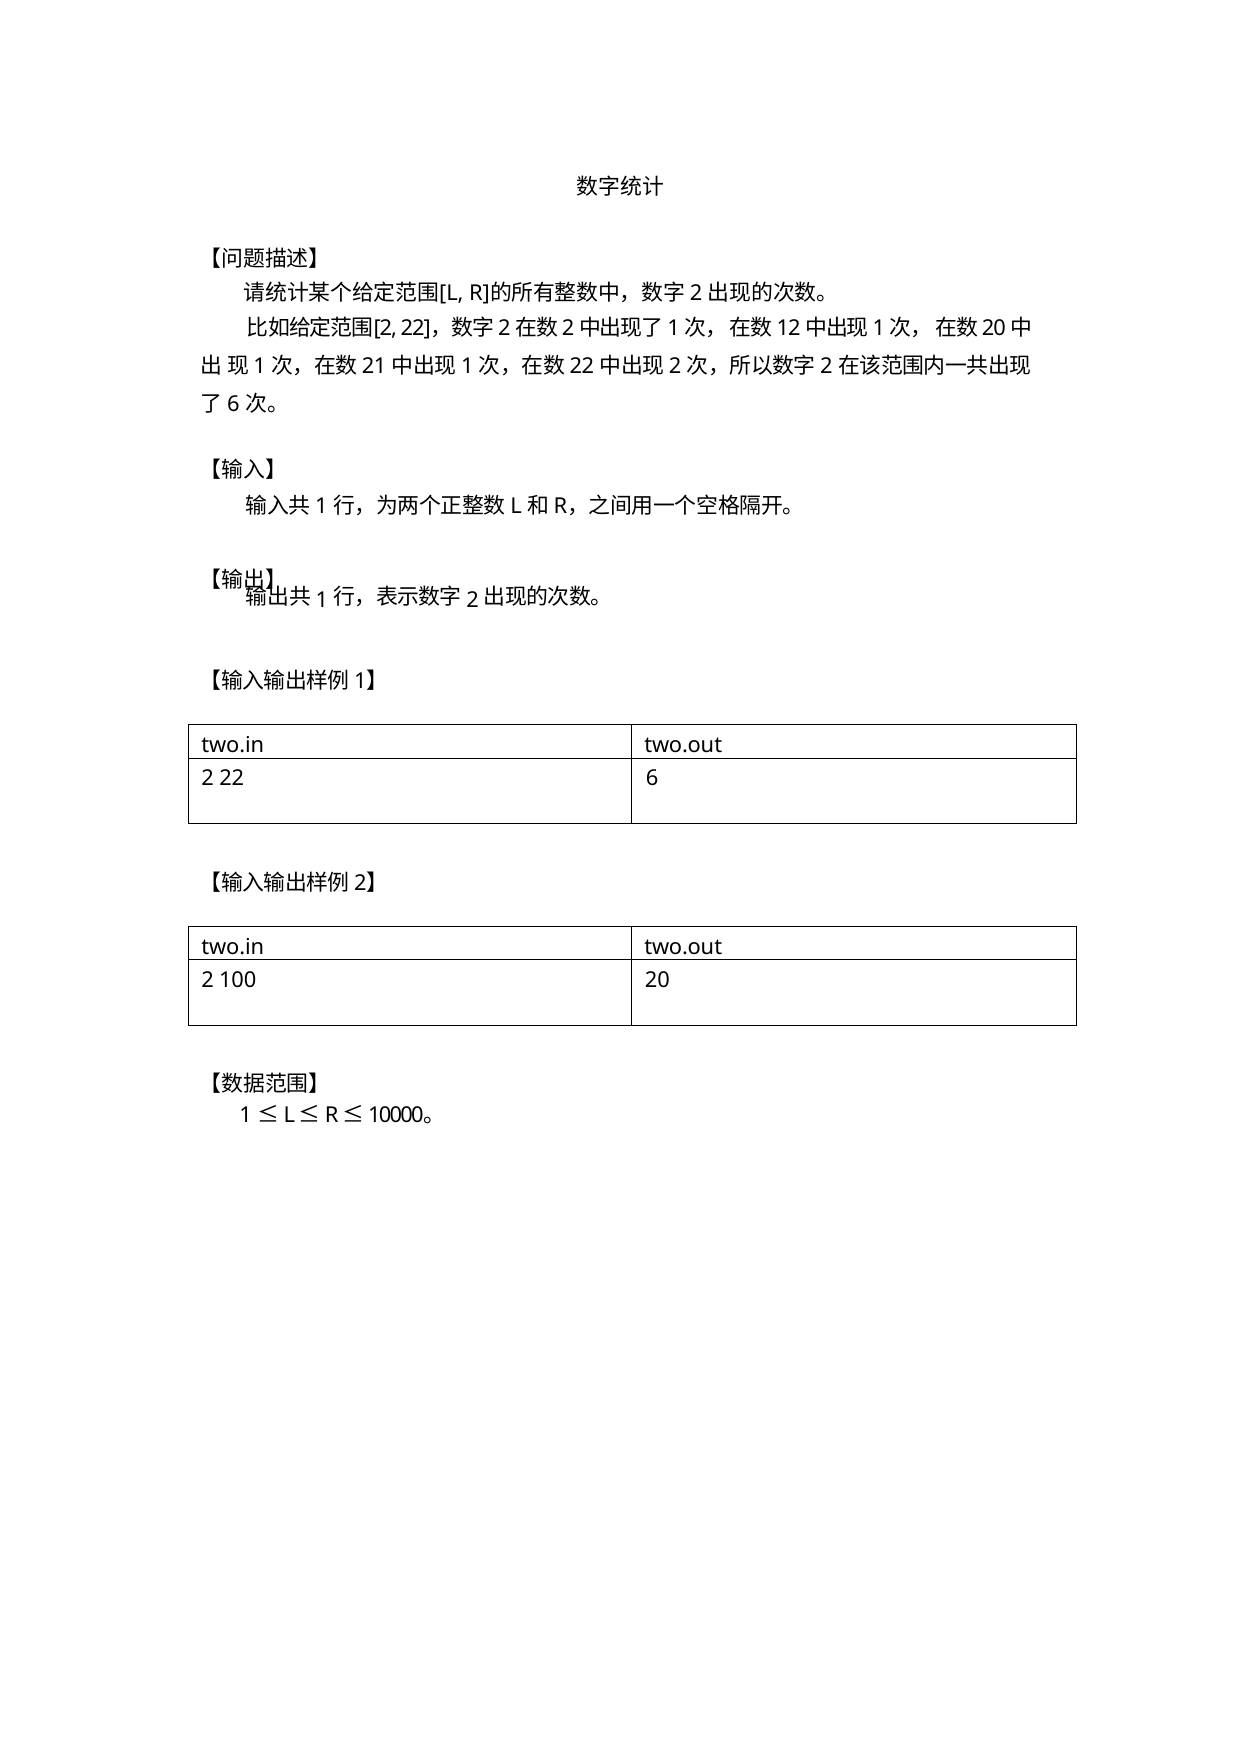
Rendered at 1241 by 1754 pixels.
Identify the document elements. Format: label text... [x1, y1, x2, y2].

table_cell 20 [632, 960, 1076, 1025]
text 【问题描述】 [199, 243, 1053, 272]
table_header two.in [189, 927, 631, 959]
table_header two.out [632, 927, 1076, 959]
table_cell 6 [632, 759, 1076, 823]
table_cell 2 22 [189, 759, 631, 823]
text 【输入】 [199, 455, 1053, 484]
text 输出共 1 行，表示数字 2 出现的次数。 [245, 600, 1053, 665]
text 【输入输出样例 1】 [199, 665, 1053, 694]
text 【输出】 [199, 564, 1053, 593]
table_header two.out [632, 725, 1076, 758]
text 请统计某个给定范围[L, R]的所有整数中，数字 2 出现的次数。 [244, 278, 1053, 306]
table_header two.in [189, 725, 631, 758]
text 比如给定范围[2, 22]，数字 2 在数 2 中出现了 1 次， 在数 12 中出现 1 次， 在数 20 中出 现 1 次，在数 21 中出现 1 次，在数 22 中出现 2 次，所以数字 2 在该范围内一共出现了 6 次。 [200, 310, 1041, 418]
text 1 ≤ L ≤ R ≤ 10000。 [239, 1098, 1053, 1128]
text 【输入输出样例 2】 [199, 867, 1053, 896]
text 【数据范围】 [199, 1069, 1053, 1097]
text 数字统计 [187, 171, 1053, 201]
text 输入共 1 行，为两个正整数 L 和R，之间用一个空格隔开。 [245, 491, 1053, 520]
table_cell 2 100 [189, 960, 631, 1025]
